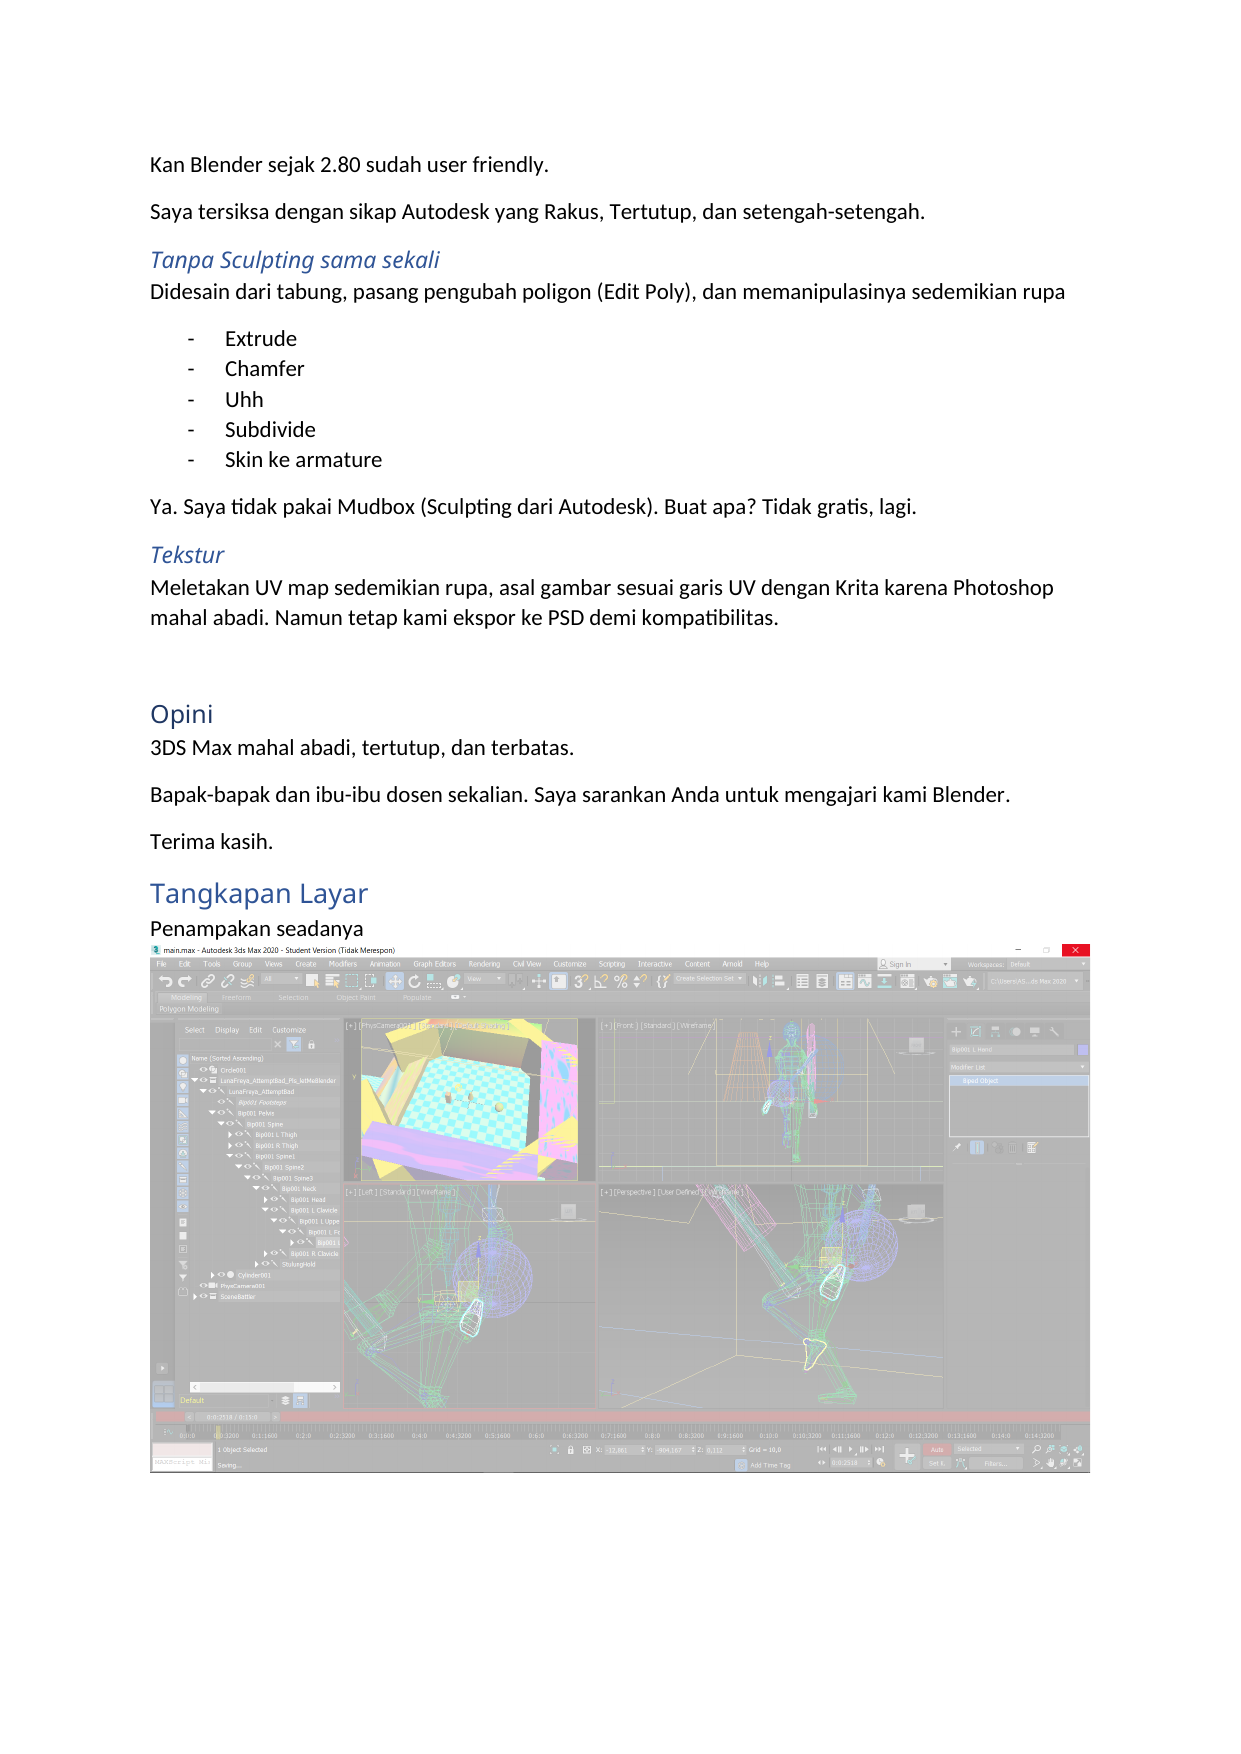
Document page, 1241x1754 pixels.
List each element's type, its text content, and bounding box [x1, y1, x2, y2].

list Extrude [187, 324, 1090, 352]
text Saya tersiksa dengan sikap Autodesk yang Rakus, Tertutup, dan setengah-setengah. [150, 197, 1090, 225]
text Ya. Saya tidak pakai Mudbox (Sculpting dari Autodesk). Buat apa? Tidak gratis, lagi. [150, 492, 1090, 520]
text Meletakan UV map sedemikian rupa, asal gambar sesuai garis UV dengan Krita karena Photoshop mahal abadi. Namun tetap kami ekspor ke PSD demi kompatibilitas. [150, 573, 1090, 631]
text Didesain dari tabung, pasang pengubah poligon (Edit Poly), dan memanipulasinya sedemikian rupa [150, 277, 1090, 306]
subtitle Tanpa Sculpting sama sekali [150, 244, 1090, 275]
picture [150, 944, 1091, 1473]
text Terima kasih. [150, 827, 1090, 855]
subtitle Opini [150, 697, 1090, 731]
subtitle Tangkapan Layar [150, 874, 1090, 911]
text 3DS Max mahal abadi, tertutup, dan terbatas. [150, 733, 1090, 761]
list Uhh [187, 385, 1090, 413]
text Penampakan seadanya [150, 914, 1090, 944]
text Kan Blender sejak 2.80 sudah user friendly. [150, 150, 1090, 178]
list Skin ke armature [187, 445, 1090, 473]
text Bapak-bapak dan ibu-ibu dosen sekalian. Saya sarankan Anda untuk mengajari kami Blender. [150, 780, 1090, 808]
subtitle Tekstur [150, 539, 1090, 570]
list Subdivide [187, 415, 1090, 443]
list Chamfer [187, 354, 1090, 383]
